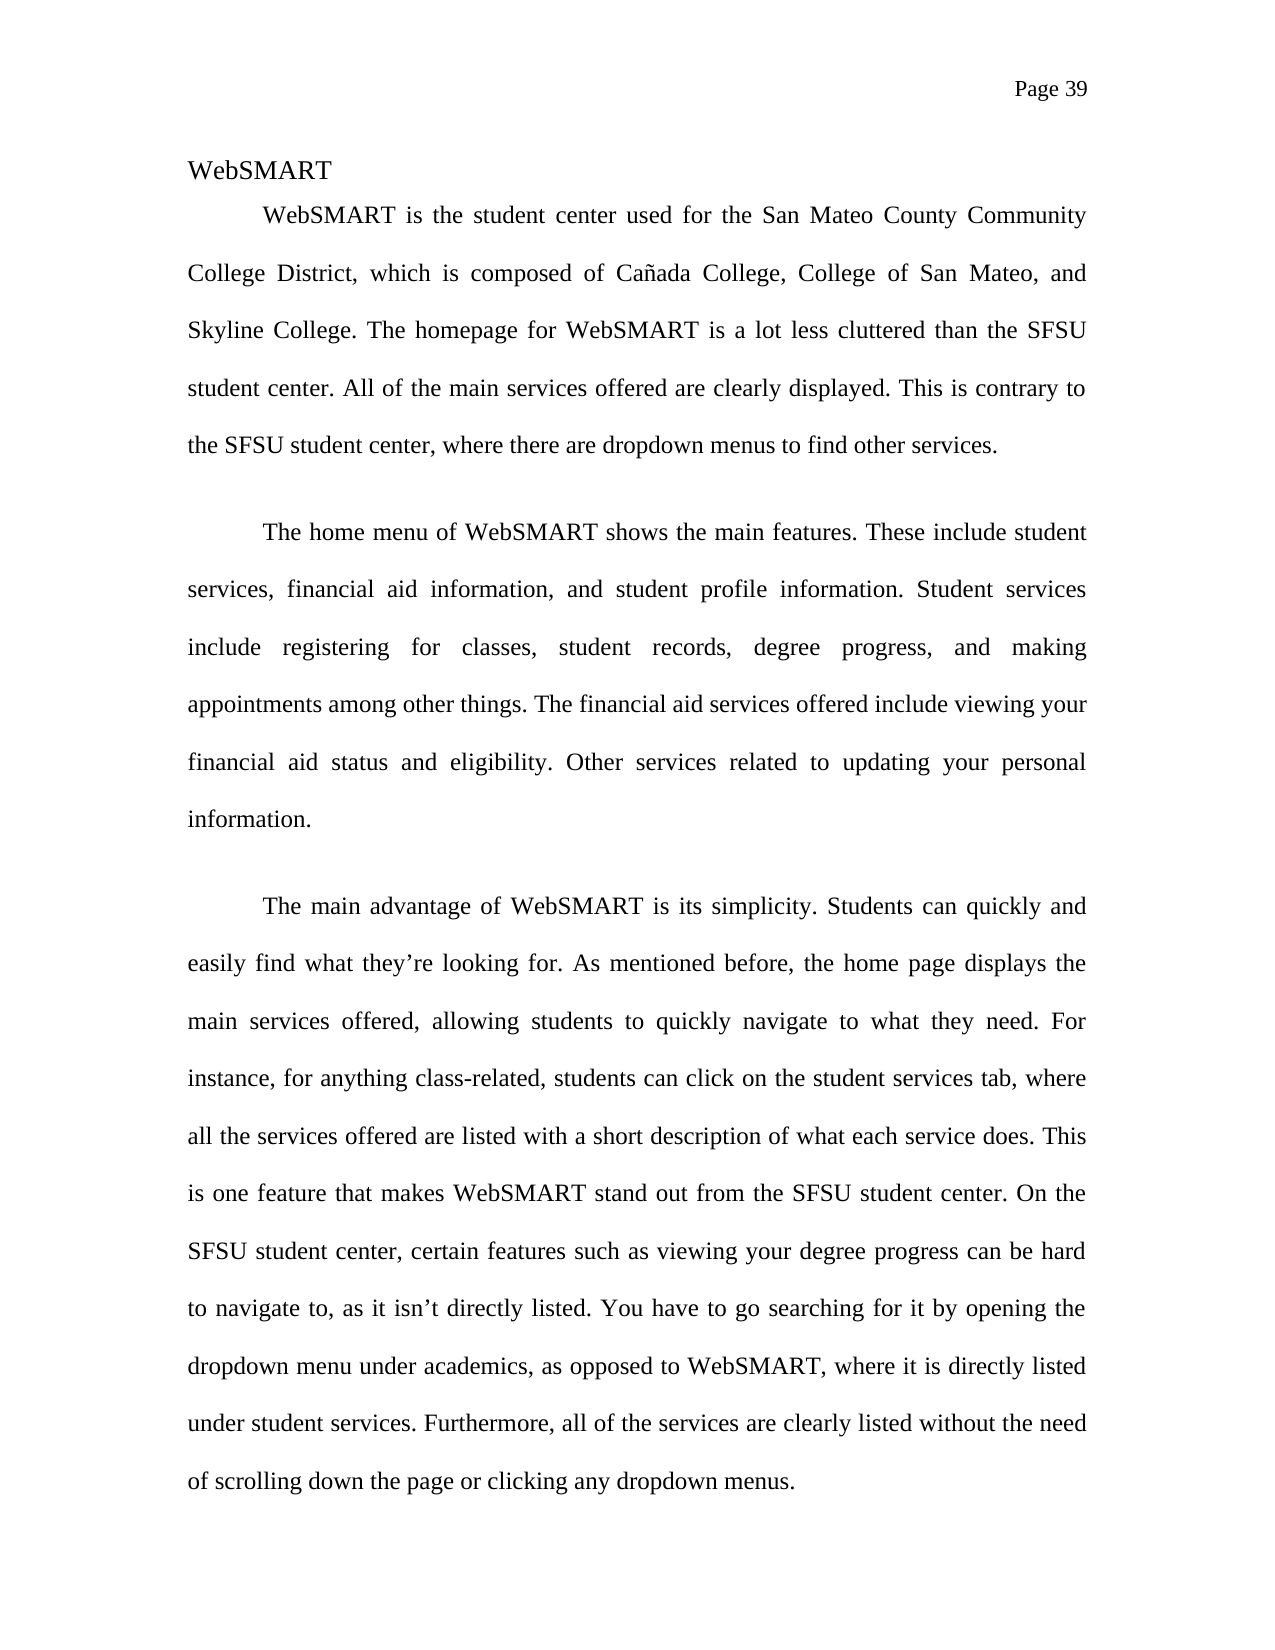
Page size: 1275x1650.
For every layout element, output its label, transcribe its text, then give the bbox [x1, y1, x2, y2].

text WebSMART is the student center used for the San Mateo County Community College District, which is composed of Cañada College, College of San Mateo, and Skyline College. The homepage for WebSMART is a lot less cluttered than the SFSU student center. All of the main services offered are clearly displayed. This is contrary to the SFSU student center, where there are dropdown menus to find other services. [187, 200, 1087, 459]
subtitle WebSMART [187, 154, 1087, 185]
text The main advantage of WebSMART is its simplicity. Students can quickly and easily find what they’re looking for. As mentioned before, the home page displays the main services offered, allowing students to quickly navigate to what they need. For instance, for anything class-related, students can click on the student services tab, where all the services offered are listed with a short description of what each service does. This is one feature that makes WebSMART stand out from the SFSU student center. On the SFSU student center, certain features such as viewing your degree progress can be hard to navigate to, as it isn’t directly listed. You have to go searching for it by opening the dropdown menu under academics, as opposed to WebSMART, where it is directly listed under student services. Furthermore, all of the services are clearly listed without the need of scrolling down the page or clicking any dropdown menus. [187, 891, 1087, 1495]
text The home menu of WebSMART shows the main features. These include student services, financial aid information, and student profile information. Student services include registering for classes, student records, degree progress, and making appointments among other things. The financial aid services offered include viewing your financial aid status and eligibility. Other services related to updating your personal information. [187, 517, 1087, 833]
